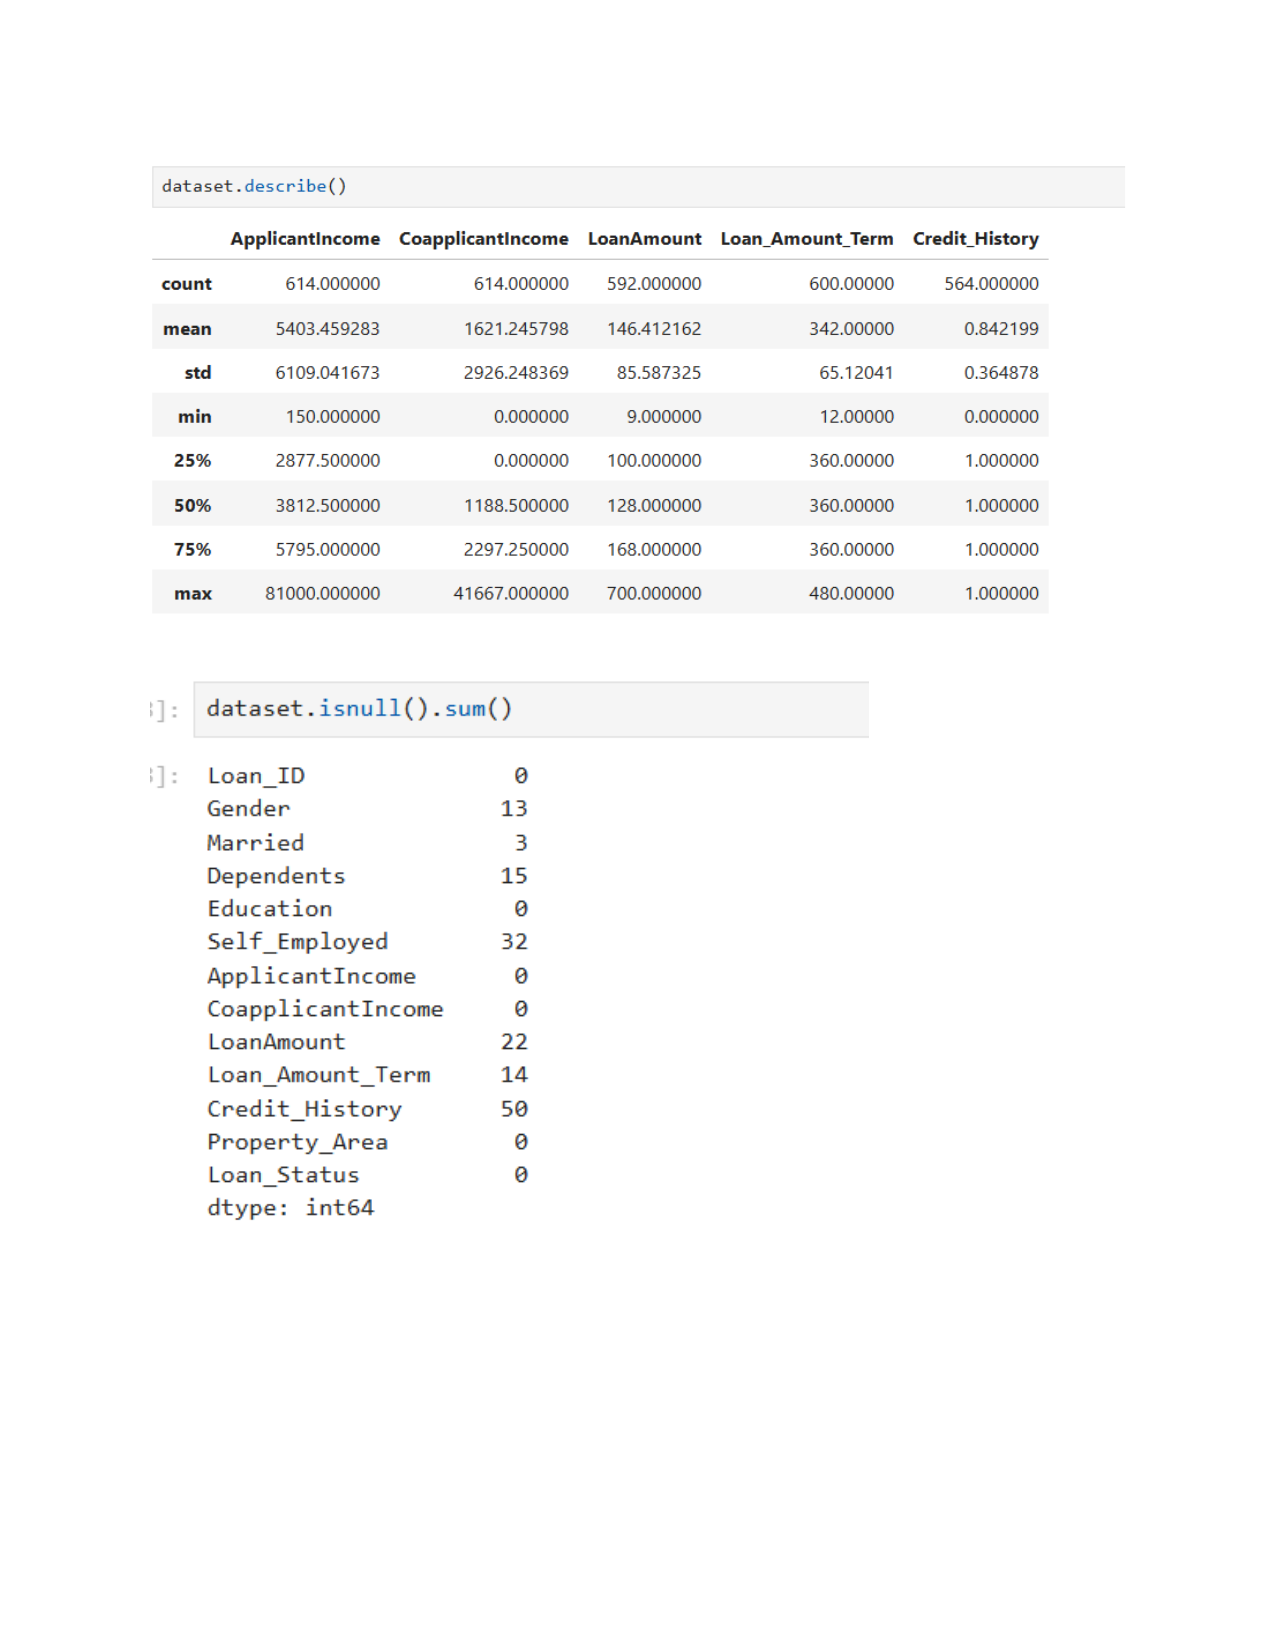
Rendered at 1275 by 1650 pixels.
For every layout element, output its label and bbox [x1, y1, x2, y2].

picture [150, 150, 1125, 632]
picture [150, 652, 869, 1242]
